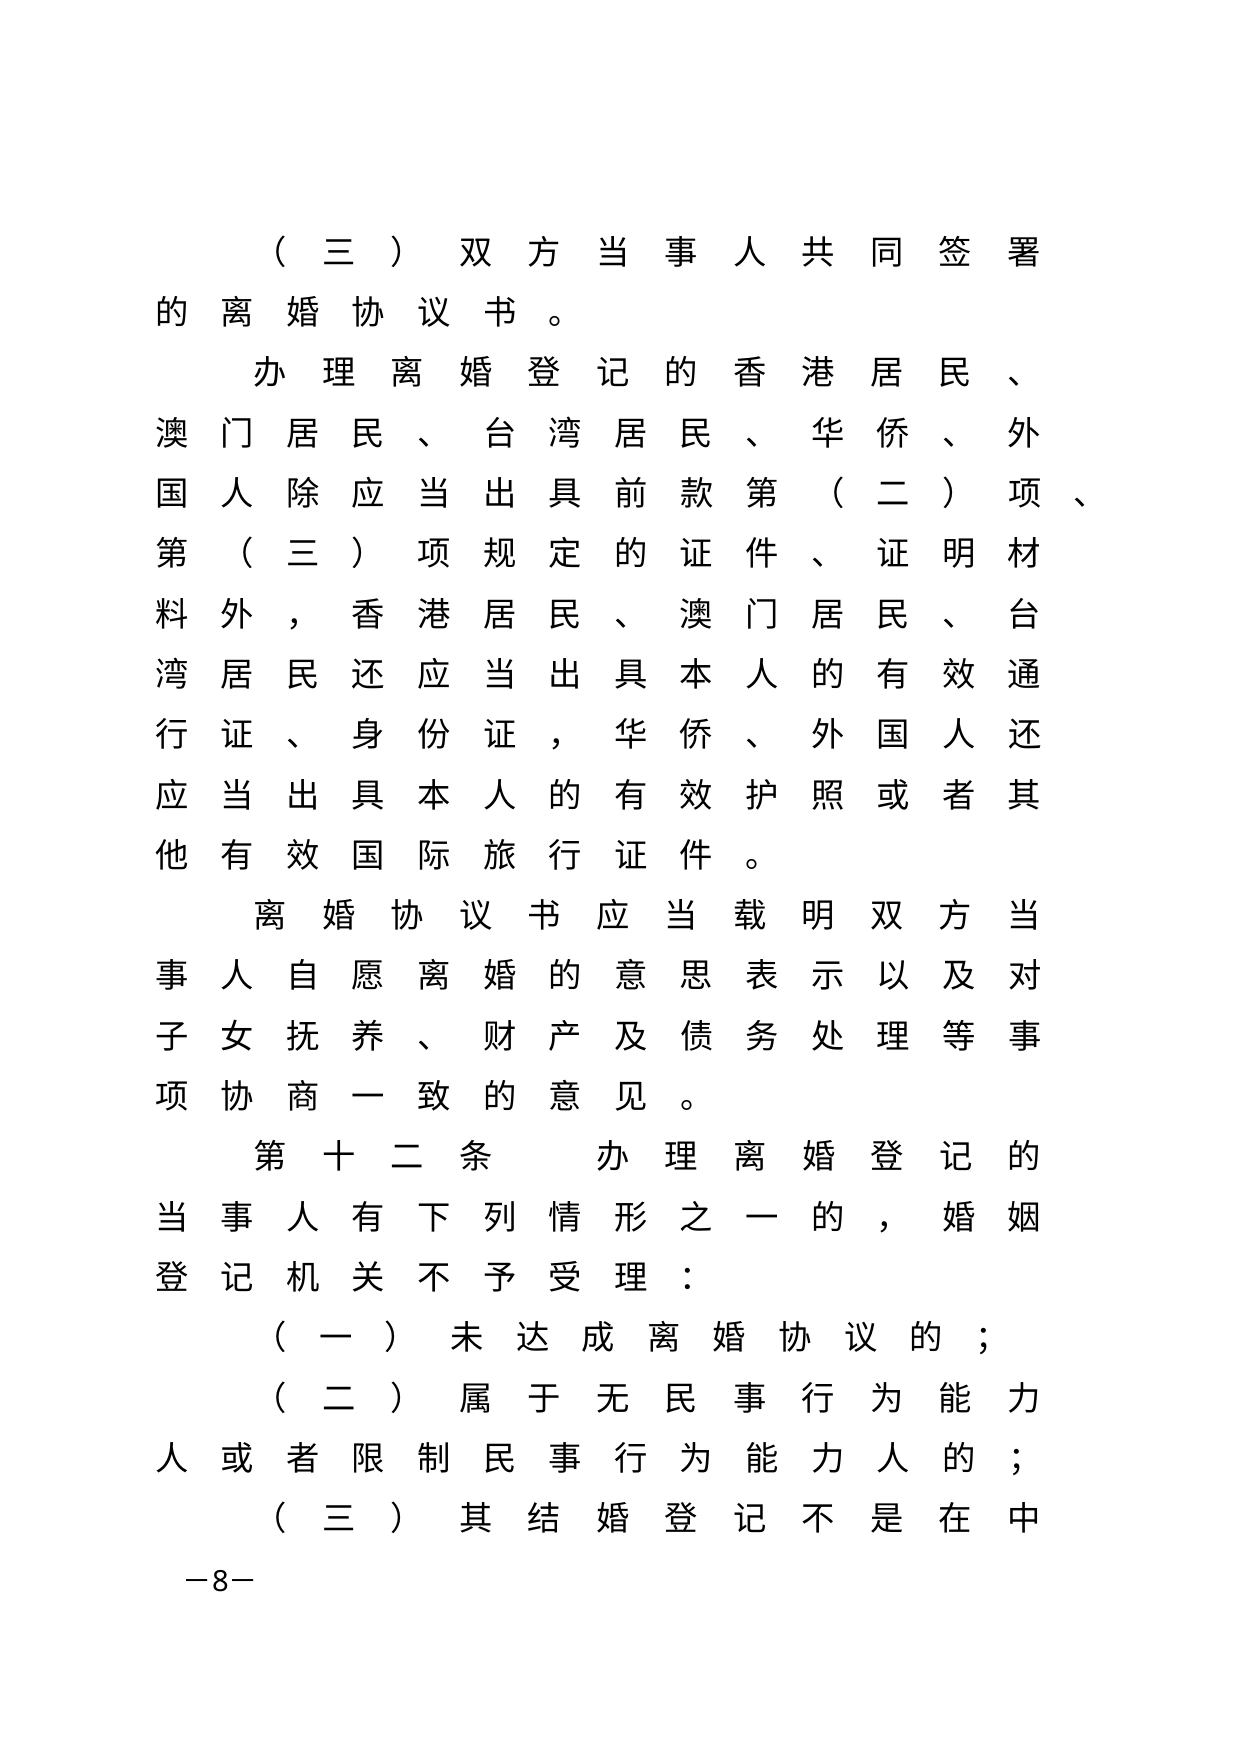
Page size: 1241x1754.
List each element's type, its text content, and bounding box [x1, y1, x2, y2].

text （三）其结婚登记不是在中国内地办理的。 [155, 1486, 1073, 1546]
text （三）双方当事人共同签署的离婚协议书。 [155, 219, 1073, 340]
text 第十二条 办理离婚登记的当事人有下列情形之一的，婚姻登记机关不予受理： [155, 1124, 1073, 1305]
text 离婚协议书应当载明双方当事人自愿离婚的意思表示以及对子女抚养、财产及债务处理等事项协商一致的意见。 [155, 883, 1073, 1124]
text （二）属于无民事行为能力人或者限制民事行为能力人的； [155, 1365, 1073, 1486]
text 办理离婚登记的香港居民、澳门居民、台湾居民、华侨、外国人除应当出具前款第（二）项、第（三）项规定的证件、证明材料外，香港居民、澳门居民、台湾居民还应当出具本人的有效通行证、身份证，华侨、外国人还应当出具本人的有效护照或者其他有效国际旅行证件。 [155, 340, 1073, 883]
text （一）未达成离婚协议的； [155, 1305, 1073, 1365]
